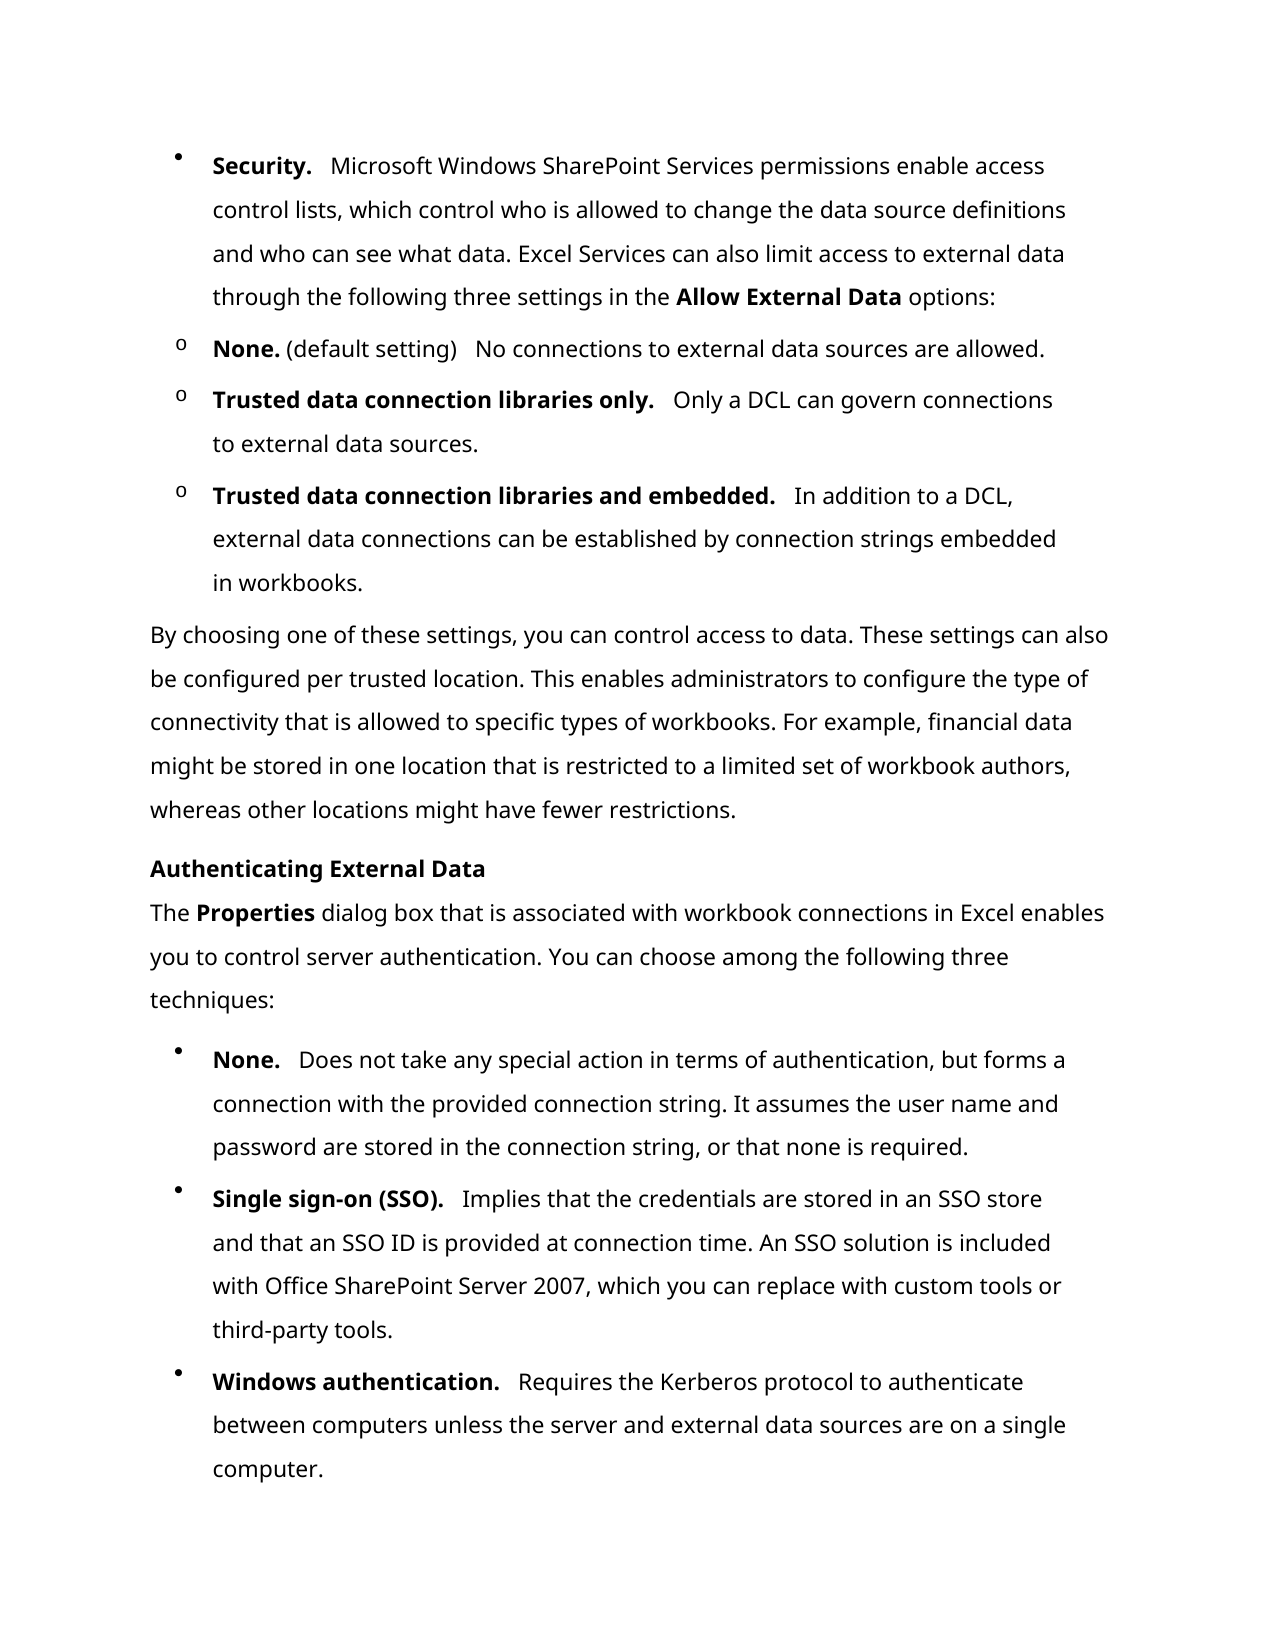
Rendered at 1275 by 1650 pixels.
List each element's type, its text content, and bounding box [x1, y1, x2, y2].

list Security. Microsoft Windows SharePoint Services permissions enable access control lists, which control who is allowed to change the data source definitions and who can see what data. Excel Services can also limit access to external data through the following three settings in the Allow External Data options: [175, 150, 1078, 312]
list Trusted data connection libraries only. Only a DCL can govern connections to external data sources. [175, 384, 1062, 459]
list None. (default setting) No connections to external data sources are allowed. [175, 333, 1062, 364]
list Windows authentication. Requires the Kerberos protocol to authenticate between computers unless the server and external data sources are on a single computer. [175, 1366, 1078, 1484]
list None. Does not take any special action in terms of authentication, but forms a connection with the provided connection string. It assumes the user name and password are stored in the connection string, or that none is required. [175, 1044, 1078, 1162]
list Single sign-on (SSO). Implies that the credentials are stored in an SSO store and that an SSO ID is provided at connection time. An SSO solution is included with Office SharePoint Server 2007, which you can replace with custom tools or third-party tools. [175, 1183, 1078, 1345]
text The Properties dialog box that is associated with workbook connections in Excel enables you to control server authentication. You can choose among the following three techniques: [150, 897, 1125, 1016]
list Trusted data connection libraries and embedded. In addition to a DCL, external data connections can be established by connection strings embedded in workbooks. [175, 480, 1062, 598]
text By choosing one of these settings, you can control access to data. These settings can also be configured per trusted location. This enables administrators to configure the type of connectivity that is allowed to specific types of workbooks. For example, financial data might be stored in one location that is restricted to a limited set of workbook authors, whereas other locations might have fewer restrictions. [150, 619, 1125, 825]
text Authenticating External Data [150, 853, 1125, 884]
